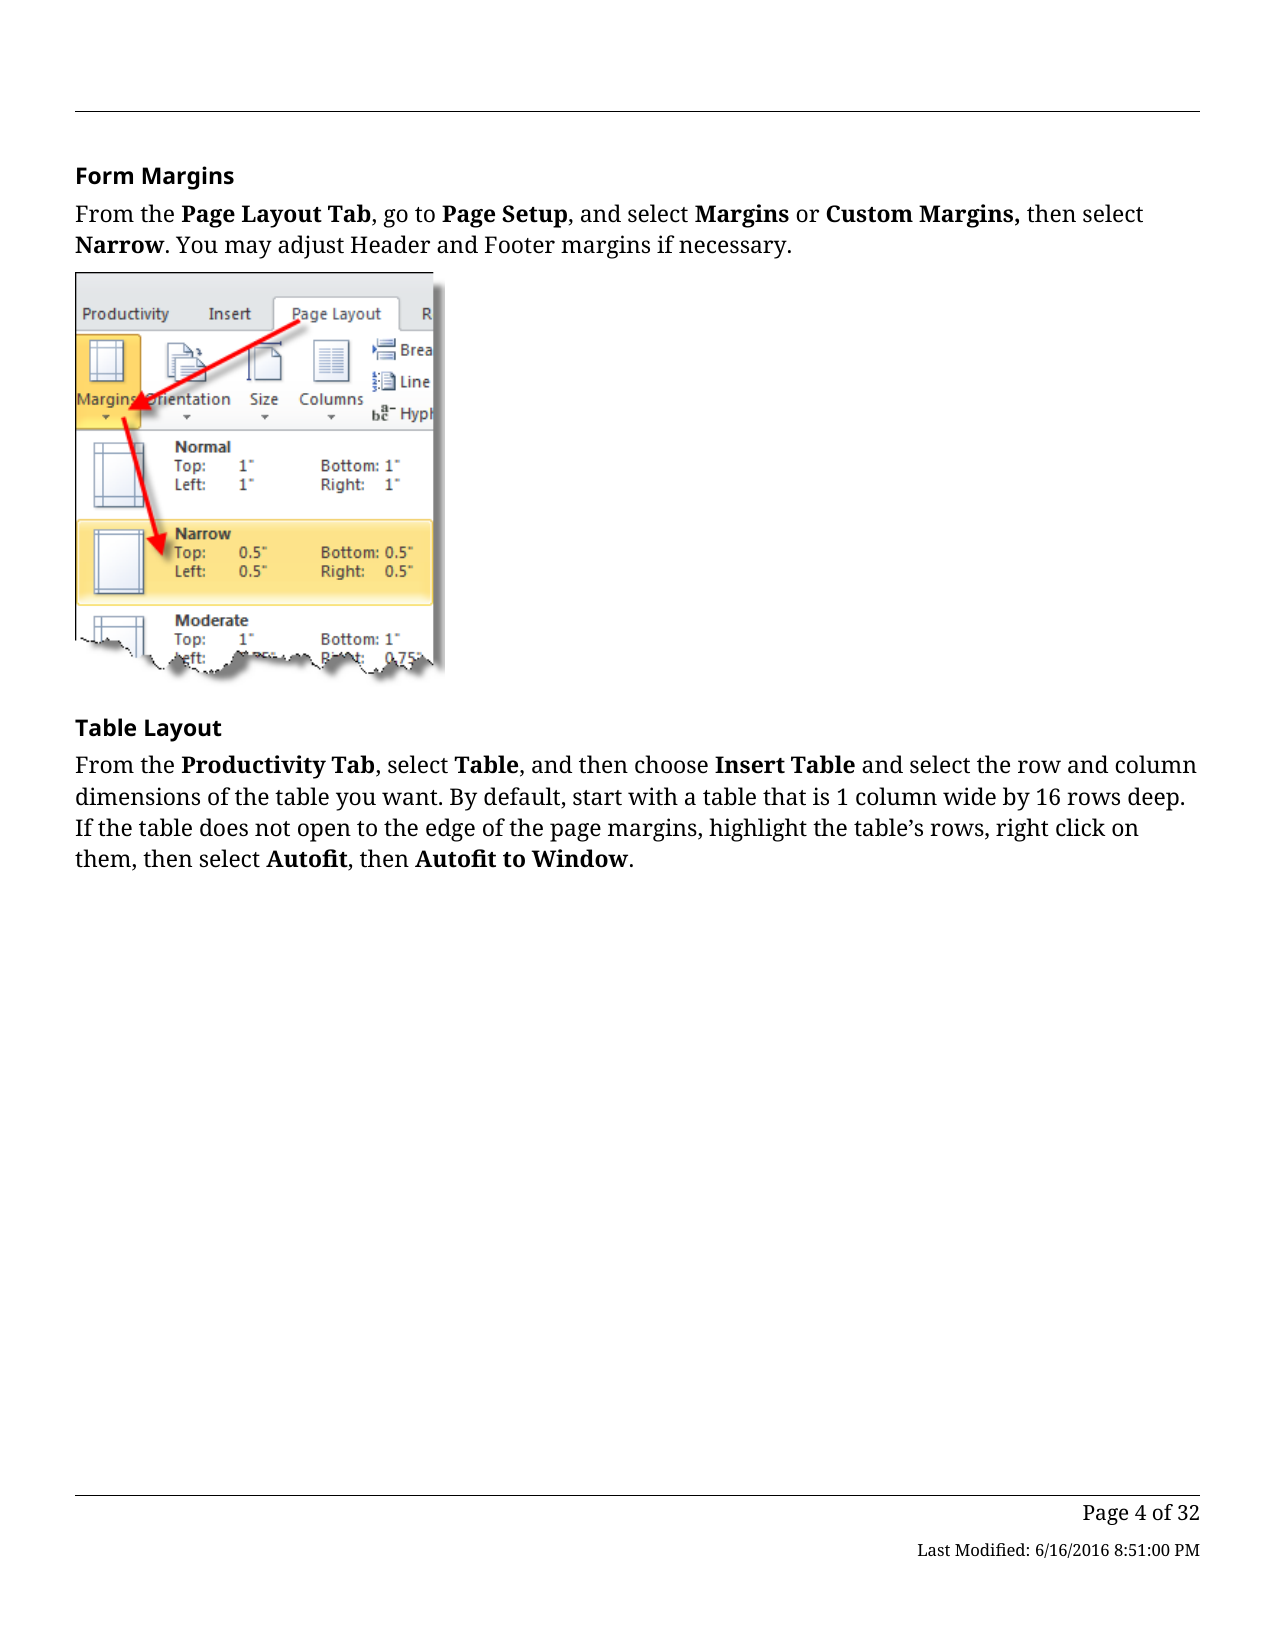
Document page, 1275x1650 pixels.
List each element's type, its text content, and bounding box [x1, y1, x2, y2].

text From the Productivity Tab, select Table, and then choose Insert Table and select the row and column dimensions of the table you want. By default, start with a table that is 1 column wide by 16 rows deep. If the table does not open to the edge of the page margins, highlight the table’s rows, right click on them, then select Autofit, then Autofit to Window. [75, 749, 1200, 874]
text From the Page Layout Tab, go to Page Setup, and select Margins or Custom Margins, then select Narrow. You may adjust Header and Footer margins if necessary. [75, 197, 1200, 260]
picture [75, 272, 445, 687]
subtitle Form Margins [75, 160, 1200, 191]
subtitle Table Layout [75, 712, 1200, 743]
